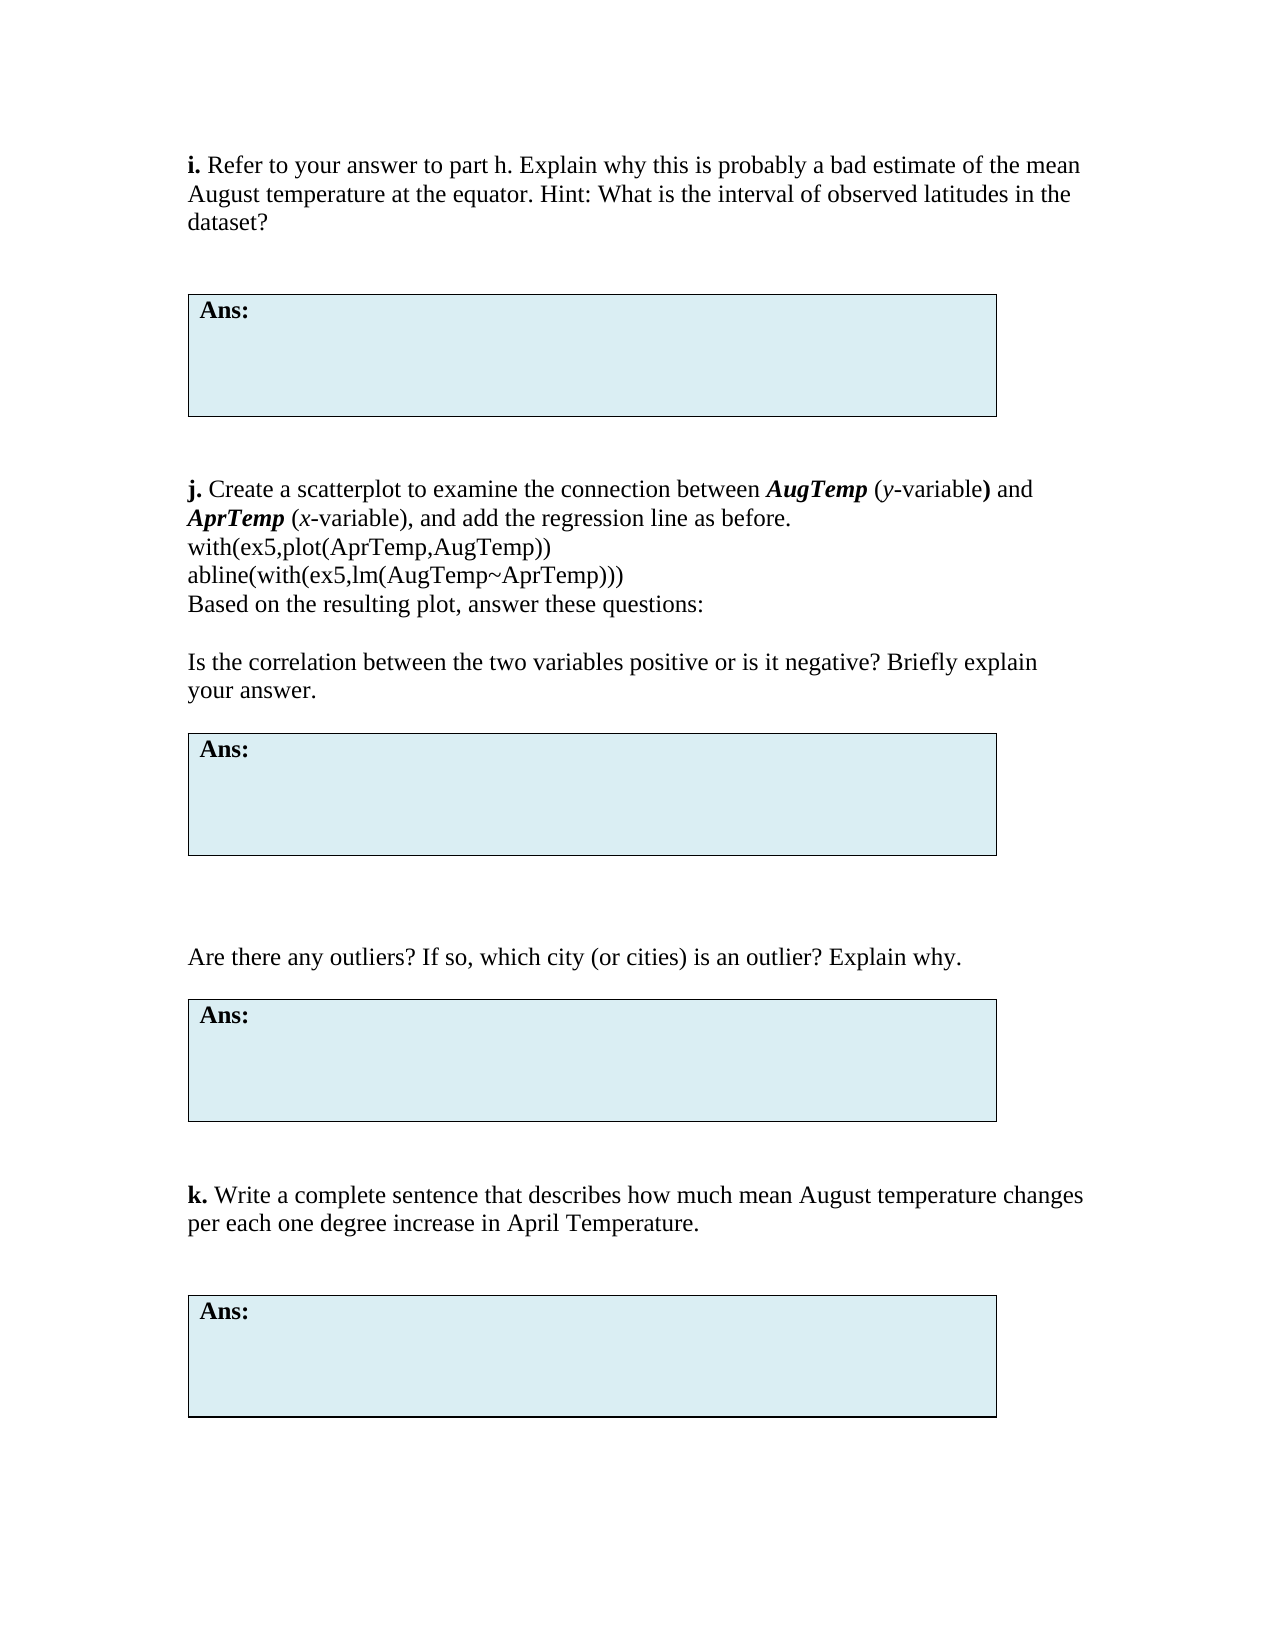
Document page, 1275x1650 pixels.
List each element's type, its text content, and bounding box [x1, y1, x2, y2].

text Based on the resulting plot, answer these questions: [187, 589, 1087, 618]
text with(ex5,plot(AprTemp,AugTemp)) [187, 532, 1087, 560]
table_header Ans: [189, 1000, 996, 1121]
text j. Create a scatterplot to examine the connection between AugTemp (y-variable) and AprTemp (x-variable), and add the regression line as before. [187, 474, 1087, 532]
text Is the correlation between the two variables positive or is it negative? Briefly explain your answer. [187, 647, 1087, 704]
table_header Ans: [189, 734, 996, 854]
text Are there any outliers? If so, which city (or cities) is an outlier? Explain why. [187, 942, 1087, 971]
table_header Ans: [189, 1296, 996, 1416]
text abline(with(ex5,lm(AugTemp~AprTemp))) [187, 560, 1087, 589]
table_header Ans: [189, 295, 996, 416]
text k. Write a complete sentence that describes how much mean August temperature changes per each one degree increase in April Temperature. [187, 1180, 1087, 1237]
text i. Refer to your answer to part h. Explain why this is probably a bad estimate of the mean August temperature at the equator. Hint: What is the interval of observed latitudes in the dataset? [187, 150, 1087, 236]
